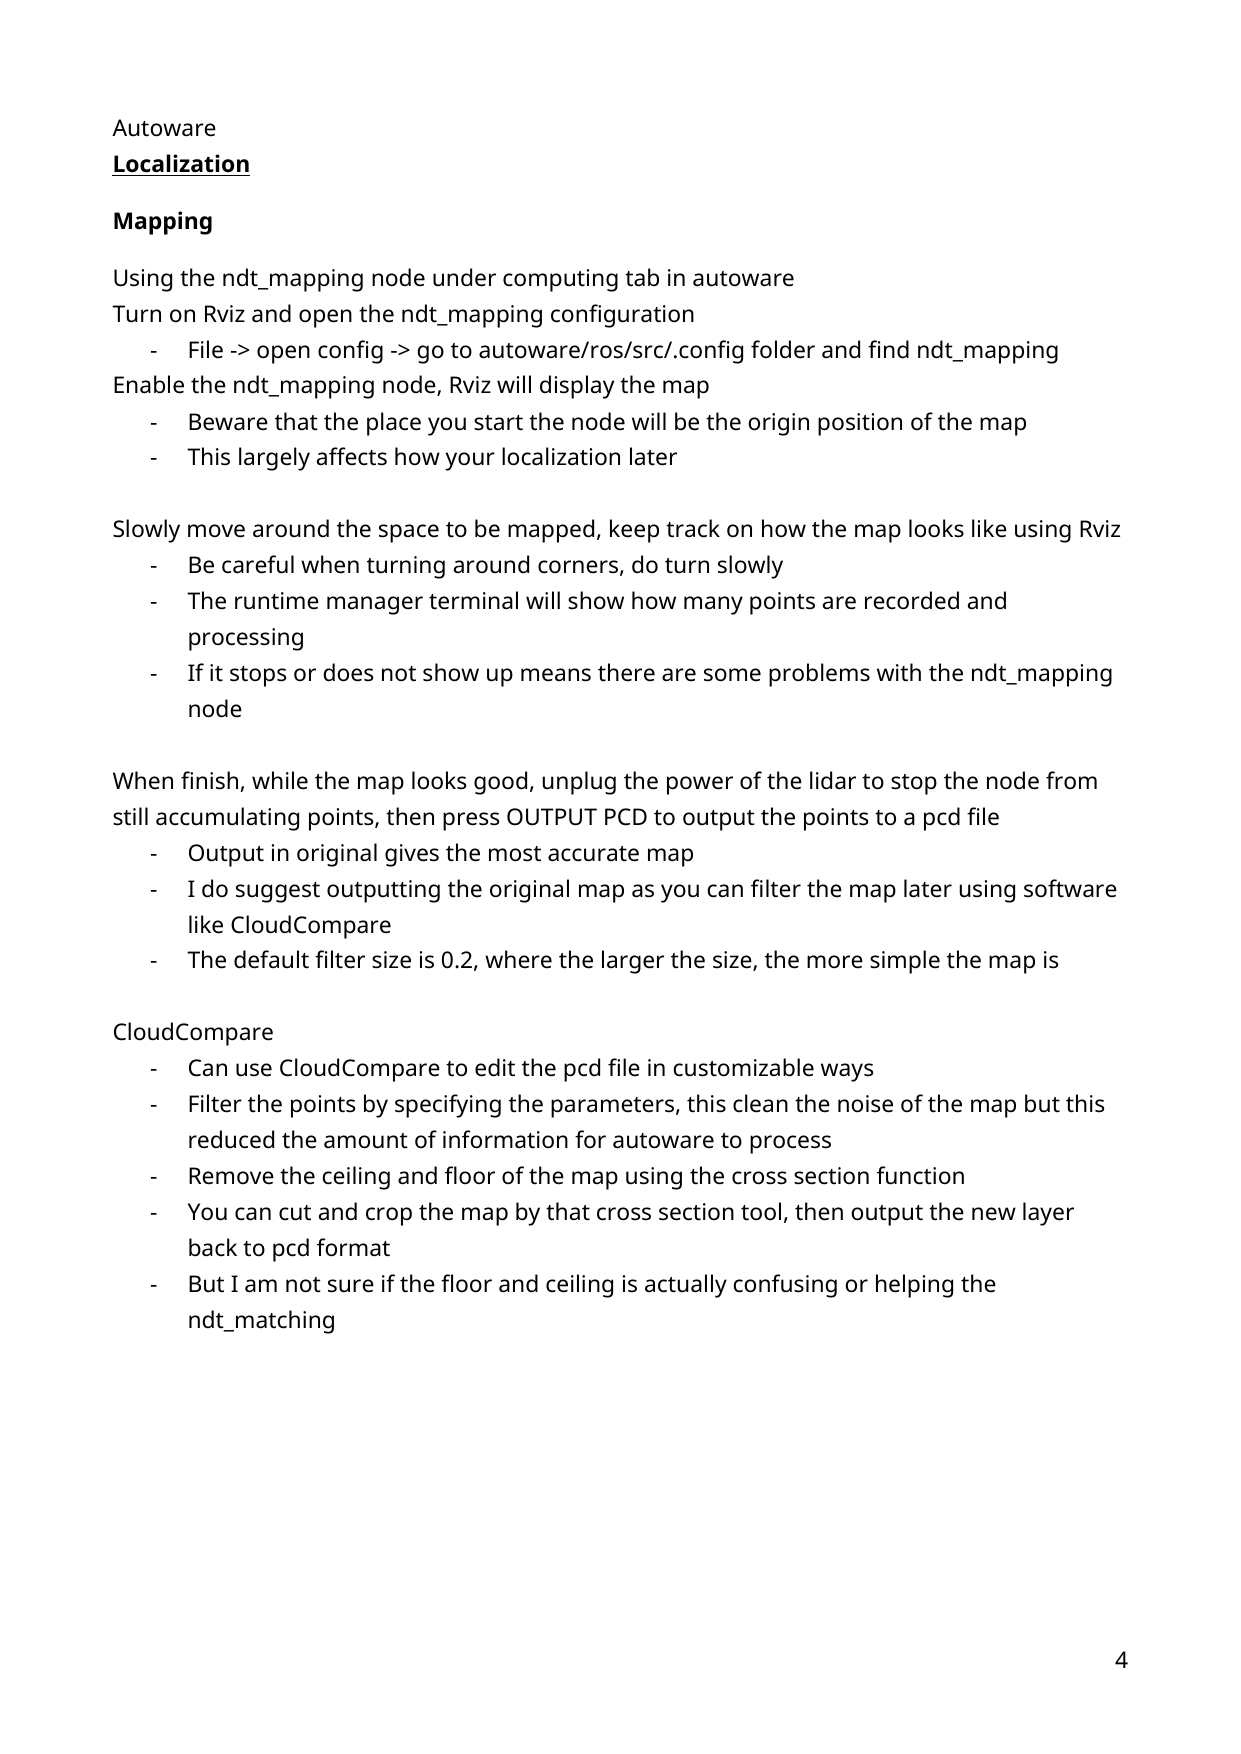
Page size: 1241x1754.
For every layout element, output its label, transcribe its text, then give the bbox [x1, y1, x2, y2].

list Filter the points by specifying the parameters, this clean the noise of the map but this reduced the amount of information for autoware to process [150, 1088, 1128, 1155]
text Slowly move around the space to be mapped, keep track on how the map looks like using Rviz [112, 513, 1128, 544]
list You can cut and crop the map by that cross section tool, then output the new layer back to pcd format [150, 1196, 1128, 1263]
list But I am not sure if the floor and ceiling is actually confusing or helping the ndt_matching [150, 1268, 1128, 1335]
text Turn on Rviz and open the ndt_mapping configuration [112, 298, 1128, 329]
list Remove the ceiling and floor of the map using the cross section function [150, 1160, 1128, 1191]
text Using the ndt_mapping node under computing tab in autoware [112, 262, 1128, 293]
subtitle Mapping [112, 205, 1128, 236]
list File -> open config -> go to autoware/ros/src/.config folder and find ndt_mapping [150, 333, 1128, 365]
text When finish, while the map looks good, unplug the power of the lidar to stop the node from still accumulating points, then press OUTPUT PCD to output the points to a pcd file [112, 765, 1128, 832]
list The runtime manager terminal will show how many points are recorded and processing [150, 585, 1128, 652]
text Enable the ndt_mapping node, Rviz will display the map [112, 369, 1128, 401]
list Be careful when turning around corners, do turn slowly [150, 549, 1128, 580]
list Beware that the place you start the node will be the origin position of the map [150, 405, 1128, 437]
list I do suggest outputting the original map as you can filter the map later using software like CloudCompare [150, 873, 1128, 940]
list This largely affects how your localization later [150, 441, 1128, 473]
list Output in original gives the most accurate map [150, 837, 1128, 868]
text CloudCompare [112, 1016, 1128, 1048]
list If it stops or does not show up means there are some problems with the ndt_mapping node [150, 657, 1128, 724]
text Autoware [112, 112, 1128, 143]
subtitle Localization [112, 148, 1128, 179]
list Can use CloudCompare to edit the pcd file in customizable ways [150, 1052, 1128, 1083]
list The default filter size is 0.2, where the larger the size, the more simple the map is [150, 944, 1128, 976]
